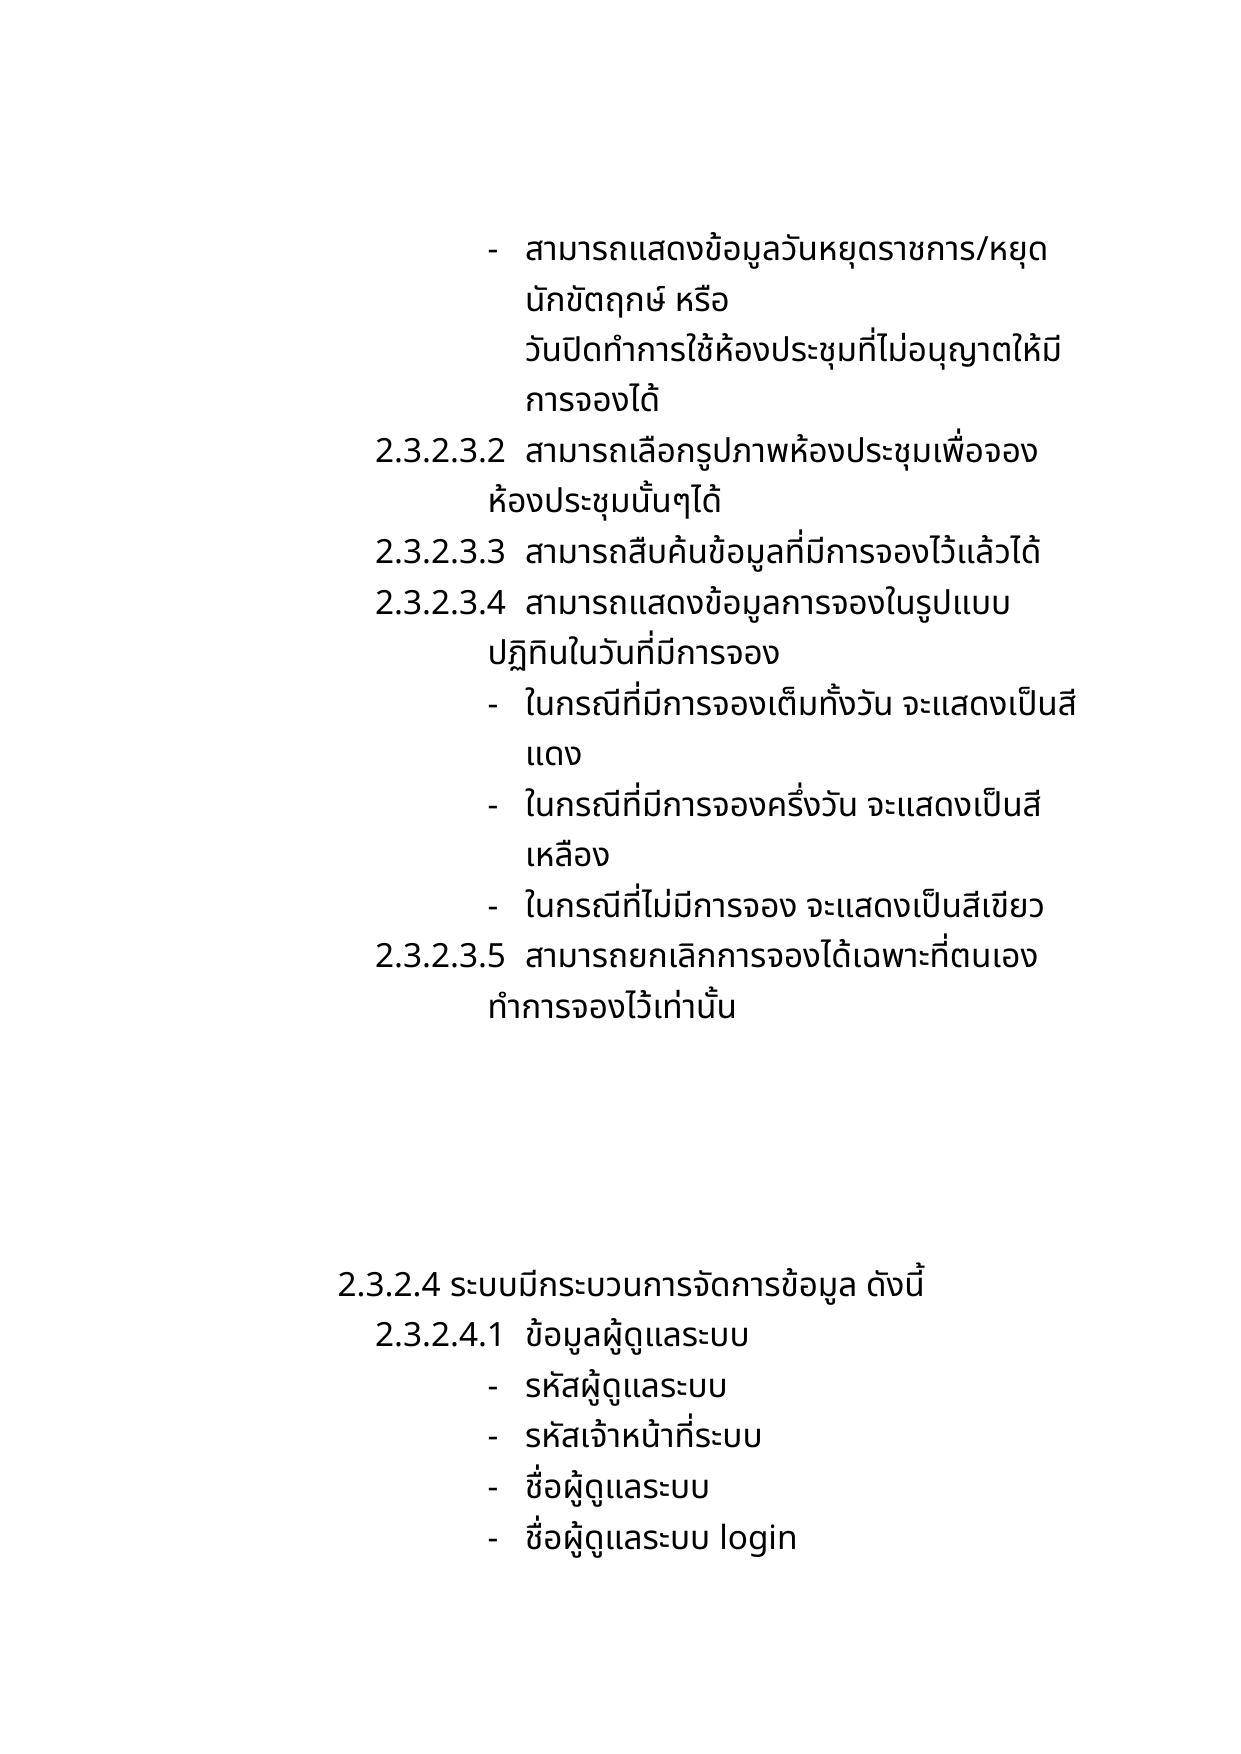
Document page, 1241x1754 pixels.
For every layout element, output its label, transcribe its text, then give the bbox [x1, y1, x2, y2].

list สามารถสืบค้นข้อมูลที่มีการจองไว้แล้วได้ [375, 528, 1090, 578]
list สามารถแสดงข้อมูลการจองในรูปแบบปฏิทินในวันที่มีการจอง [375, 578, 1090, 679]
list - ชื่อผู้ดูแลระบบ login [487, 1513, 1090, 1564]
list ข้อมูลผู้ดูแลระบบ [375, 1311, 1090, 1362]
list - ชื่อผู้ดูแลระบบ [487, 1463, 1090, 1513]
list ในกรณีที่ไม่มีการจอง จะแสดงเป็นสีเขียว [487, 882, 1090, 932]
list ในกรณีที่มีการจองเต็มทั้งวัน จะแสดงเป็นสีแดง [487, 679, 1090, 781]
list สามารถยกเลิกการจองได้เฉพาะที่ตนเองทำการจองไว้เท่านั้น [375, 932, 1090, 1033]
list - รหัสเจ้าหน้าที่ระบบ [487, 1412, 1090, 1463]
list วันปิดทำการใช้ห้องประชุมที่ไม่อนุญาตให้มีการจองได้ [525, 326, 1090, 427]
list - รหัสผู้ดูแลระบบ [487, 1362, 1090, 1412]
list สามารถเลือกรูปภาพห้องประชุมเพื่อจองห้องประชุมนั้นๆได้ [375, 427, 1090, 528]
list - สามารถแสดงข้อมูลวันหยุดราชการ/หยุดนักขัตฤกษ์ หรือ [487, 225, 1090, 326]
list ในกรณีที่มีการจองครึ่งวัน จะแสดงเป็นสีเหลือง [487, 781, 1090, 882]
list ระบบมีกระบวนการจัดการข้อมูล ดังนี้ [337, 1260, 1090, 1311]
